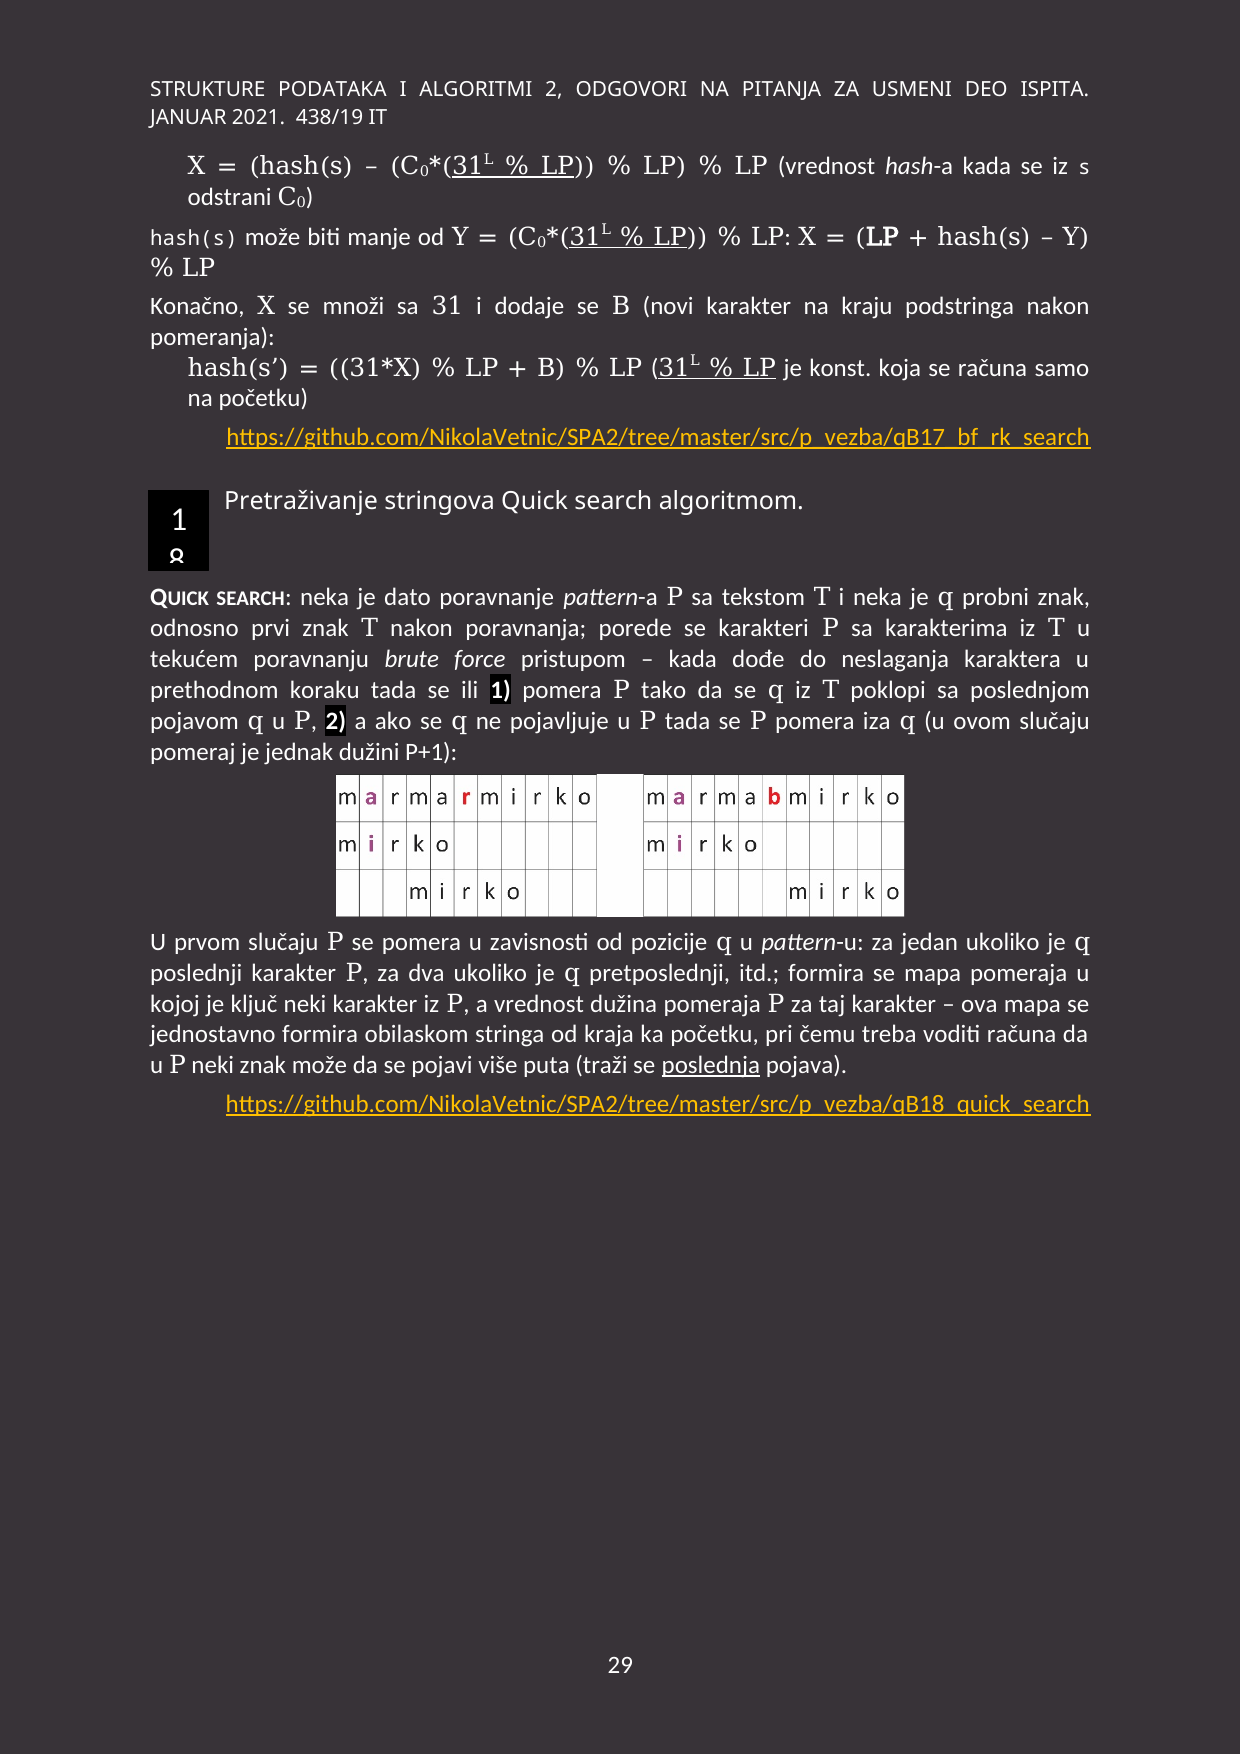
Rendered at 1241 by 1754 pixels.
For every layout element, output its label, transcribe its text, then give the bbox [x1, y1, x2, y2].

text https://github.com/NikolaVetnic/SPA2/tree/master/src/p_vezba/qB17_bf_rk_search [150, 421, 1090, 452]
text U prvom slučaju P se pomera u zavisnosti od pozicije q u pattern-u: za jedan ukoliko je q poslednji karakter P, za dva ukoliko je q pretposlednji, itd.; formira se mapa pomeraja u kojoj je ključ neki karakter iz P, a vrednost dužina pomeraja P za taj karakter – ova mapa se jednostavno formira obilaskom stringa od kraja ka početku, pri čemu treba voditi računa da u P neki znak može da se pojavi više puta (traži se poslednja pojava). [150, 925, 1090, 1080]
text https://github.com/NikolaVetnic/SPA2/tree/master/src/p_vezba/qB18_quick_search [150, 1088, 1090, 1119]
text Pretraživanje stringova Quick search algoritmom. [224, 482, 1090, 516]
text X = (hash(s) – (C0*(31L % LP)) % LP) % LP (vrednost hash-a kada se iz s odstrani C0) [187, 150, 1090, 212]
text Konačno, X se množi sa 31 i dodaje se B (novi karakter na kraju podstringa nakon pomeranja): [150, 290, 1090, 351]
text hash(s) može biti manje od Y = (C0*(31L % LP)) % LP: X = (LP + hash(s) – Y) % LP [150, 220, 1090, 281]
picture [335, 774, 905, 917]
text hash(s’) = ((31*X) % LP + B) % LP (31L % LP je konst. koja se računa samo na početku) [187, 351, 1090, 413]
text QUICK SEARCH: neka je dato poravnanje pattern-a P sa tekstom T i neka je q probni znak, odnosno prvi znak T nakon poravnanja; porede se karakteri P sa karakterima iz T u tekućem poravnanju brute force pristupom – kada dođe do neslaganja karaktera u prethodnom koraku tada se ili 1) pomera P tako da se q iz T poklopi sa poslednjom pojavom q u P, 2) a ako se q ne pojavljuje u P tada se P pomera iza q (u ovom slučaju pomeraj je jednak dužini P+1): [150, 581, 1090, 766]
